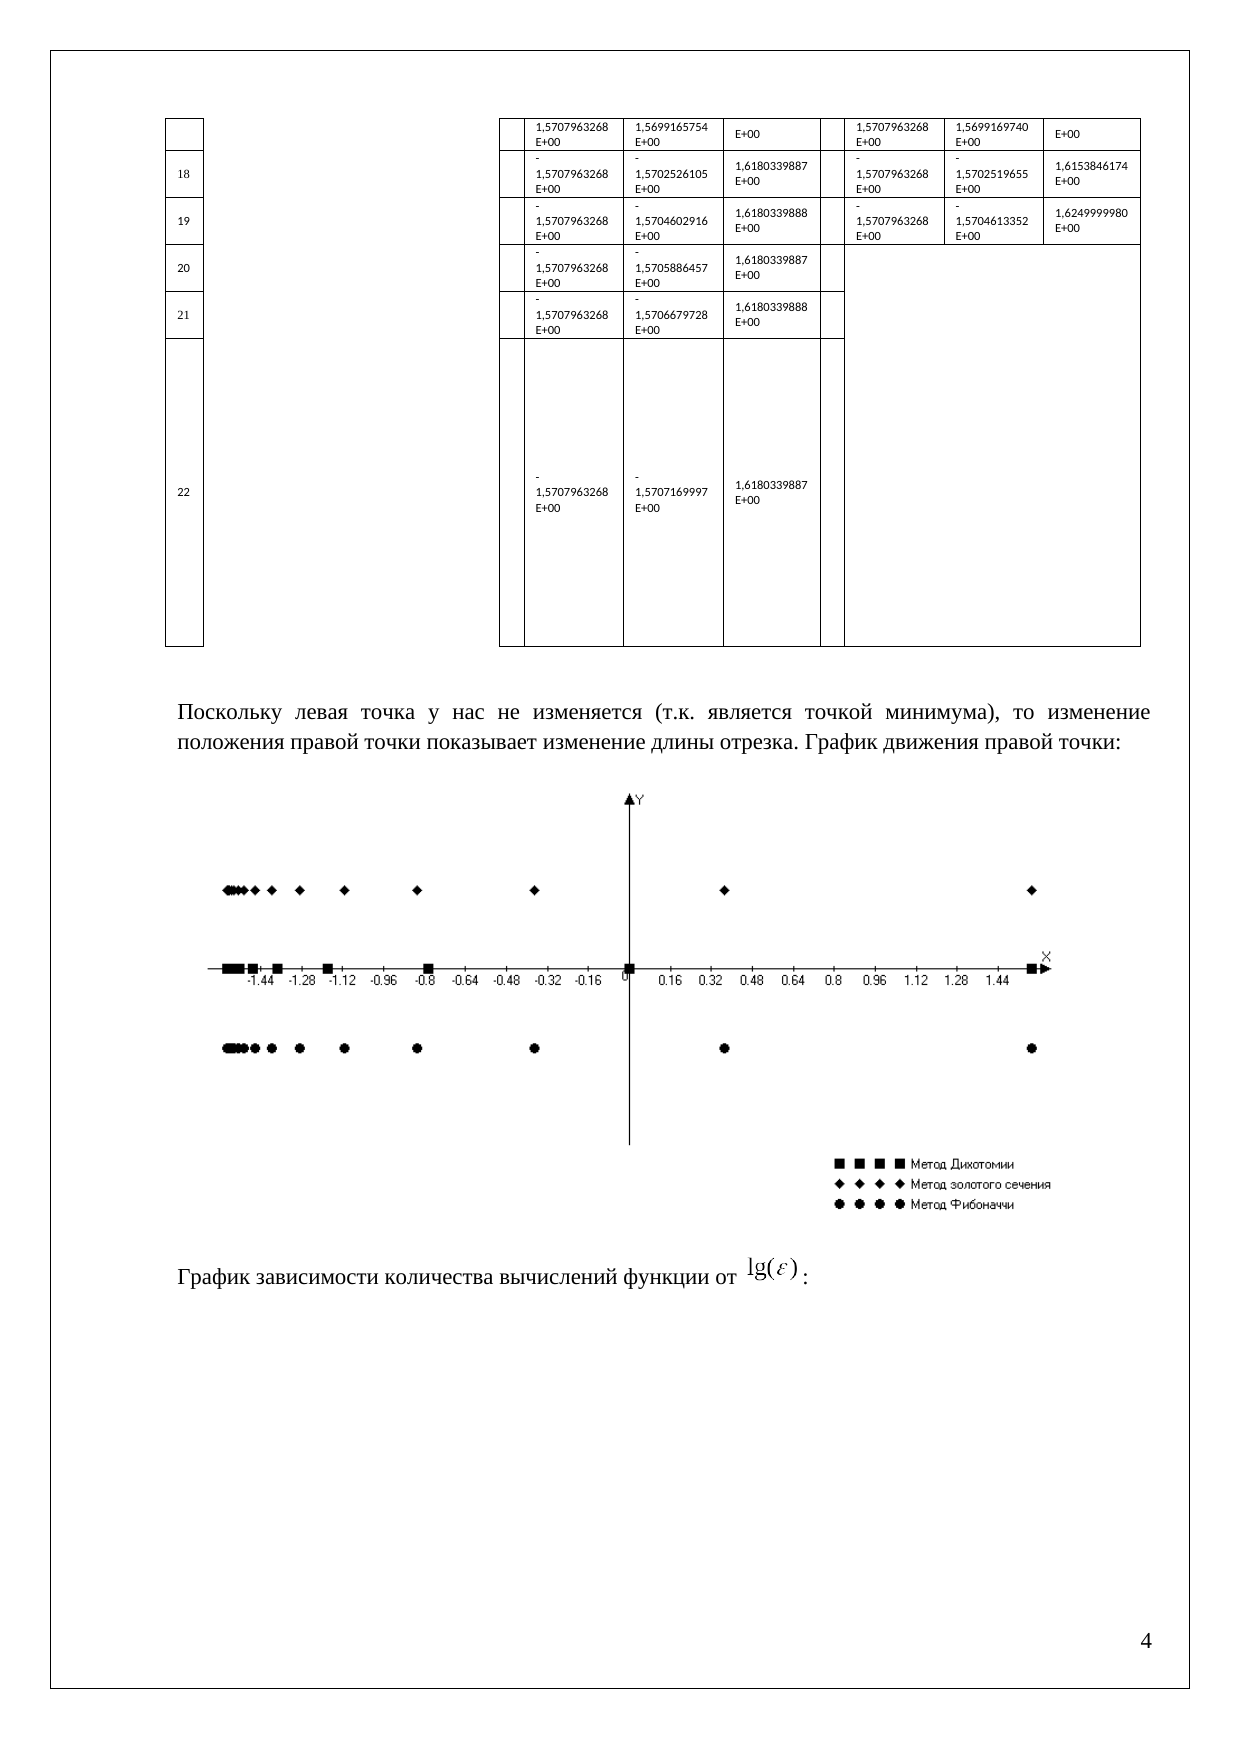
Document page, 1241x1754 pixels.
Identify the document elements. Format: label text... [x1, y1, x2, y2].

table_cell -1,5706679728E+00 [624, 292, 723, 338]
table_cell [500, 245, 524, 291]
table_cell [821, 151, 844, 197]
table_cell [821, 339, 844, 646]
table_cell 19 [166, 198, 203, 244]
table_cell -1,5707963268E+00 [525, 151, 623, 197]
text График зависимости количества вычислений функции от : [177, 1251, 1152, 1290]
table_cell 21 [166, 292, 203, 338]
table_cell 18 [166, 151, 203, 197]
table_cell -1,5707963268E+00 [525, 245, 623, 291]
table_cell 22 [166, 339, 203, 646]
table_cell -1,5707963268E+00 [525, 198, 623, 244]
table_cell [500, 198, 524, 244]
table_cell -1,5702526105E+00 [624, 151, 723, 197]
table_cell 1,6180339888E+00 [724, 198, 820, 244]
table_cell 1,6249999980E+00 [1044, 198, 1140, 244]
table_cell [845, 245, 1140, 646]
table_cell -1,5707963268E+00 [845, 151, 944, 197]
table_cell -1,5699165754E+00 [624, 119, 723, 150]
table_cell [500, 339, 524, 646]
table_cell -1,5707963268E+00 [525, 292, 623, 338]
table_cell 17 [166, 119, 203, 150]
table_cell 1,6180339887E+00 [724, 339, 820, 646]
picture [182, 779, 1076, 1227]
table_cell [500, 151, 524, 197]
table_cell -1,5707963268E+00 [845, 119, 944, 150]
table_cell -1,5699169740E+00 [945, 119, 1043, 150]
table_cell -1,5707963268E+00 [525, 119, 623, 150]
table_cell -1,5704613352E+00 [945, 198, 1043, 244]
table_cell [821, 119, 844, 150]
table_cell 1,6153846174E+00 [1044, 151, 1140, 197]
table_cell -1,5707963268E+00 [525, 339, 623, 646]
table_cell [500, 119, 524, 150]
table_cell 1,6180339887E+00 [724, 119, 820, 150]
table_cell -1,5707963268E+00 [845, 198, 944, 244]
table_cell -1,5704602916E+00 [624, 198, 723, 244]
table_cell -1,5702519655E+00 [945, 151, 1043, 197]
table_cell [500, 292, 524, 338]
table_cell 1,6180339887E+00 [724, 245, 820, 291]
table_cell -1,5705886457E+00 [624, 245, 723, 291]
table_cell -1,5707169997E+00 [624, 339, 723, 646]
table_cell [821, 292, 844, 338]
table_cell [821, 198, 844, 244]
table_cell [821, 245, 844, 291]
text Поскольку левая точка у нас не изменяется (т.к. является точкой минимума), то изменение положения правой точки показывает изменение длины отрезка. График движения правой точки: [177, 698, 1152, 755]
table_cell 1,6190476171E+00 [1044, 119, 1140, 150]
table_cell 1,6180339887E+00 [724, 151, 820, 197]
table_cell 1,6180339888E+00 [724, 292, 820, 338]
table_cell 20 [166, 245, 203, 291]
